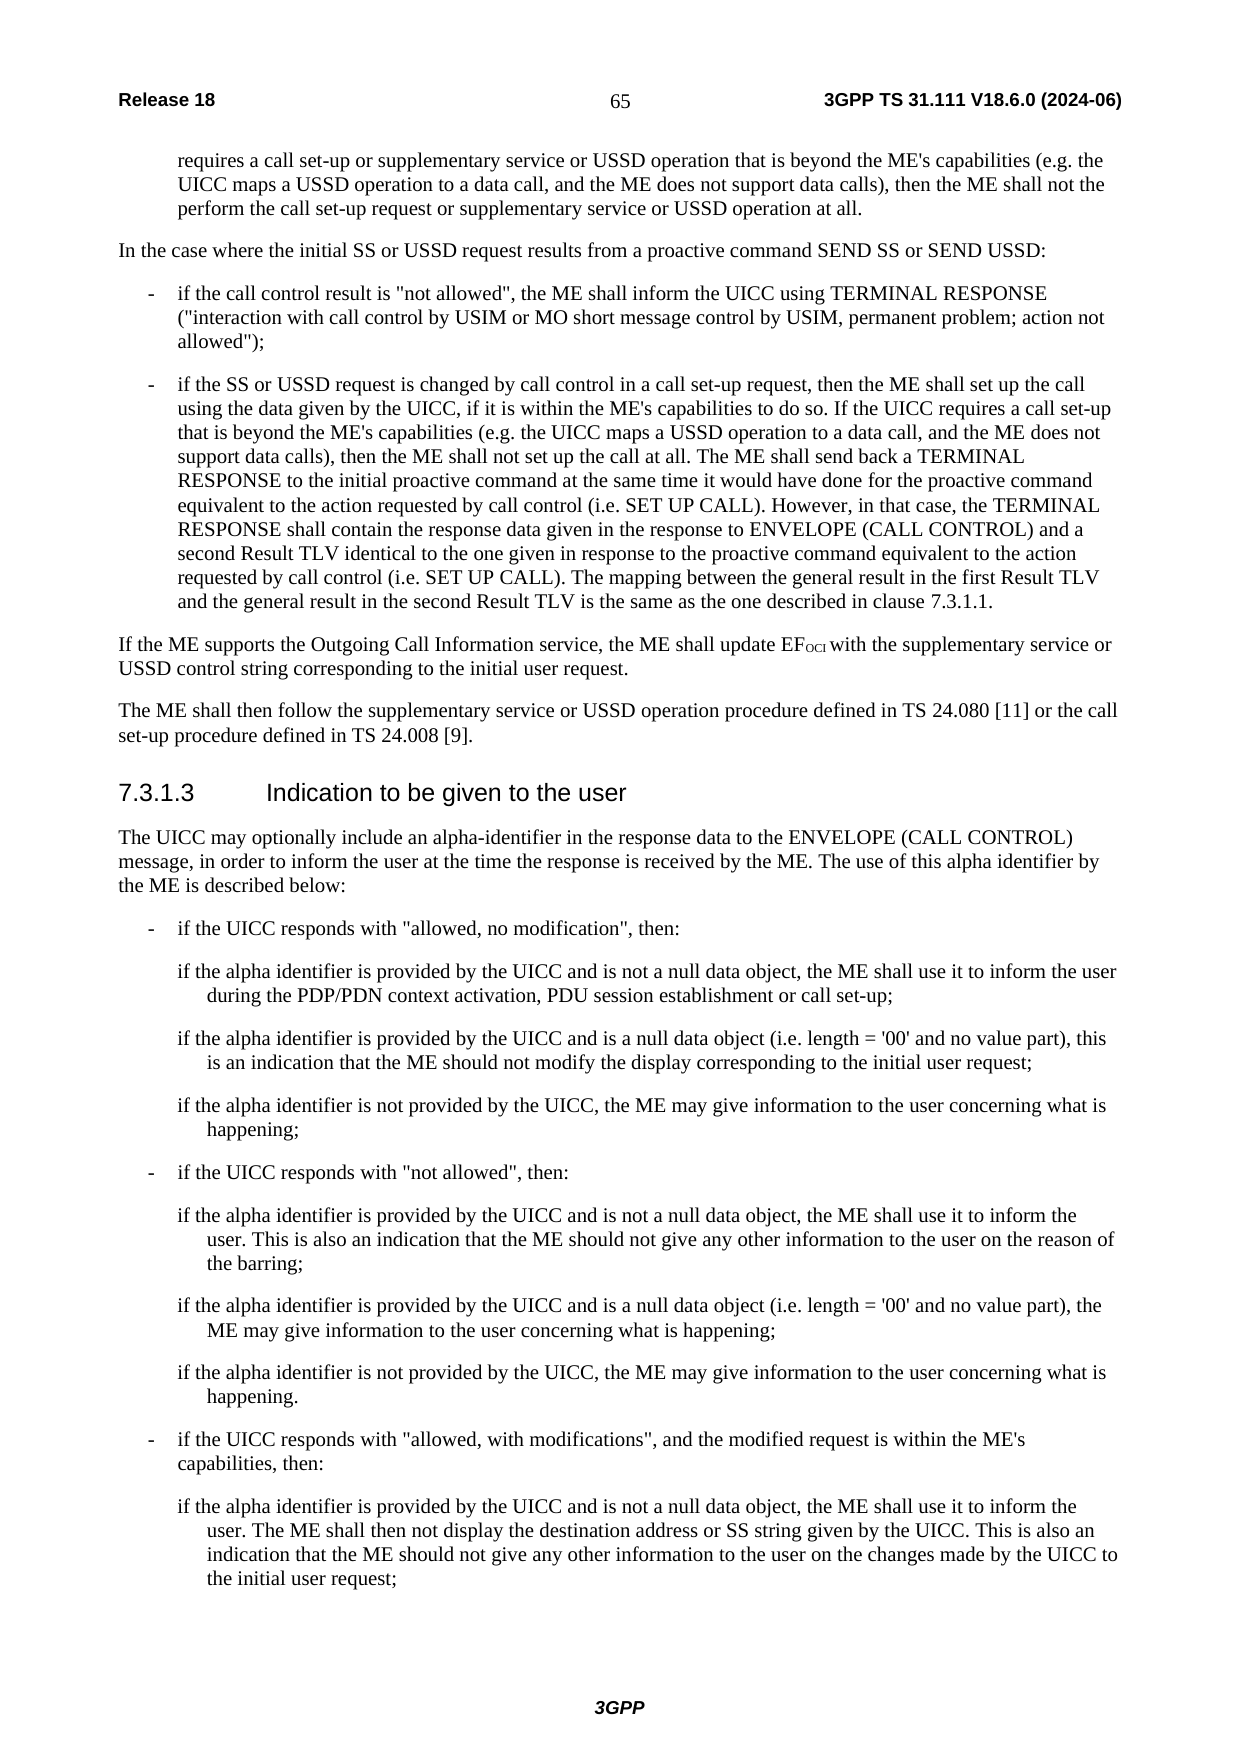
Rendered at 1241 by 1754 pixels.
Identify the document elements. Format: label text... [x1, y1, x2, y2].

text if the alpha identifier is provided by the UICC and is not a null data object, the ME shall use it to rm the user. This is also an indication that the ME should not give any other rmation to the user on the reason of the barring; [177, 1202, 1122, 1275]
subtitle 7.3.1.3 Indication to be given to the user [118, 778, 1122, 807]
text if the alpha identifier is provided by the UICC and is a null data object (i.e. length = '00' and no value part), the ME may give rmation to the user concerning what is happening; [177, 1293, 1122, 1342]
text if the alpha identifier is not provided by the UICC, the ME may give rmation to the user concerning what is happening; [177, 1093, 1122, 1141]
text - if the UICC responds with "not allowed", then: [148, 1160, 1122, 1184]
text - if the call control result is "not allowed", the ME shall rm the UICC using TERMINAL RESPONSE ("interaction with call control by USIM or MO short message control by USIM, permanent problem; action not allowed"); [148, 281, 1122, 353]
text if the alpha identifier is provided by the UICC and is not a null data object, the ME shall use it to rm the user. The ME shall then not display the destination address or SS string given by the UICC. This is also an indication that the ME should not give any other rmation to the user on the changes made by the UICC to the initial user request; [177, 1494, 1122, 1590]
text if the alpha identifier is not provided by the UICC, the ME may give rmation to the user concerning what is happening. [177, 1360, 1122, 1408]
text The ME shall then follow the supplementary service or USSD operation procedure defined in TS 24.080 [11] or the call set-up procedure defined in TS 24.008 [9]. [118, 698, 1122, 747]
text The UICC may optionally include an alpha-identifier in the response data to the ENVELOPE (CALL CONTROL) message, in order to rm the user at the time the response is received by the ME. The use of this alpha identifier by the ME is described below: [118, 825, 1122, 897]
text - if the SS or USSD request is changed by call control in a call set-up request, then the ME shall set up the call using the data given by the UICC, if it is within the ME's capabilities to do so. If the UICC requires a call set-up that is beyond the ME's capabilities (e.g. the UICC maps a USSD operation to a data call, and the ME does not support data calls), then the ME shall not set up the call at all. The ME shall send back a TERMINAL RESPONSE to the initial proactive command at the same time it would have done for the proactive command equivalent to the action requested by call control (i.e. SET UP CALL). However, in that case, the TERMINAL RESPONSE shall contain the response data given in the response to ENVELOPE (CALL CONTROL) and a second Result TLV identical to the one given in response to the proactive command equivalent to the action requested by call control (i.e. SET UP CALL). The mapping between the general result in the first Result TLV and the general result in the second Result TLV is the same as the one described in clause 7.3.1.1. [148, 372, 1122, 613]
text If the ME supports the Outgoing Call Information service, the ME shall update EFOCI with the supplementary service or USSD control string corresponding to the initial user request. [118, 632, 1122, 680]
text - if the UICC responds with "allowed, no modification", then: [148, 916, 1122, 940]
text In the case where the initial SS or USSD request results from a proactive command SEND SS or SEND USSD: [118, 238, 1122, 262]
text - if the UICC responds with "allowed, with modifications", and the modified request is within the ME's capabilities, then: [148, 1427, 1122, 1475]
text if the alpha identifier is provided by the UICC and is not a null data object, the ME shall use it to rm the user during the PDP/PDN context activation, PDU session establishment or call set-up; [177, 959, 1122, 1007]
text if the alpha identifier is provided by the UICC and is a null data object (i.e. length = '00' and no value part), this is an indication that the ME should not modify the display corresponding to the initial user request; [177, 1026, 1122, 1074]
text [148, 147, 1122, 220]
